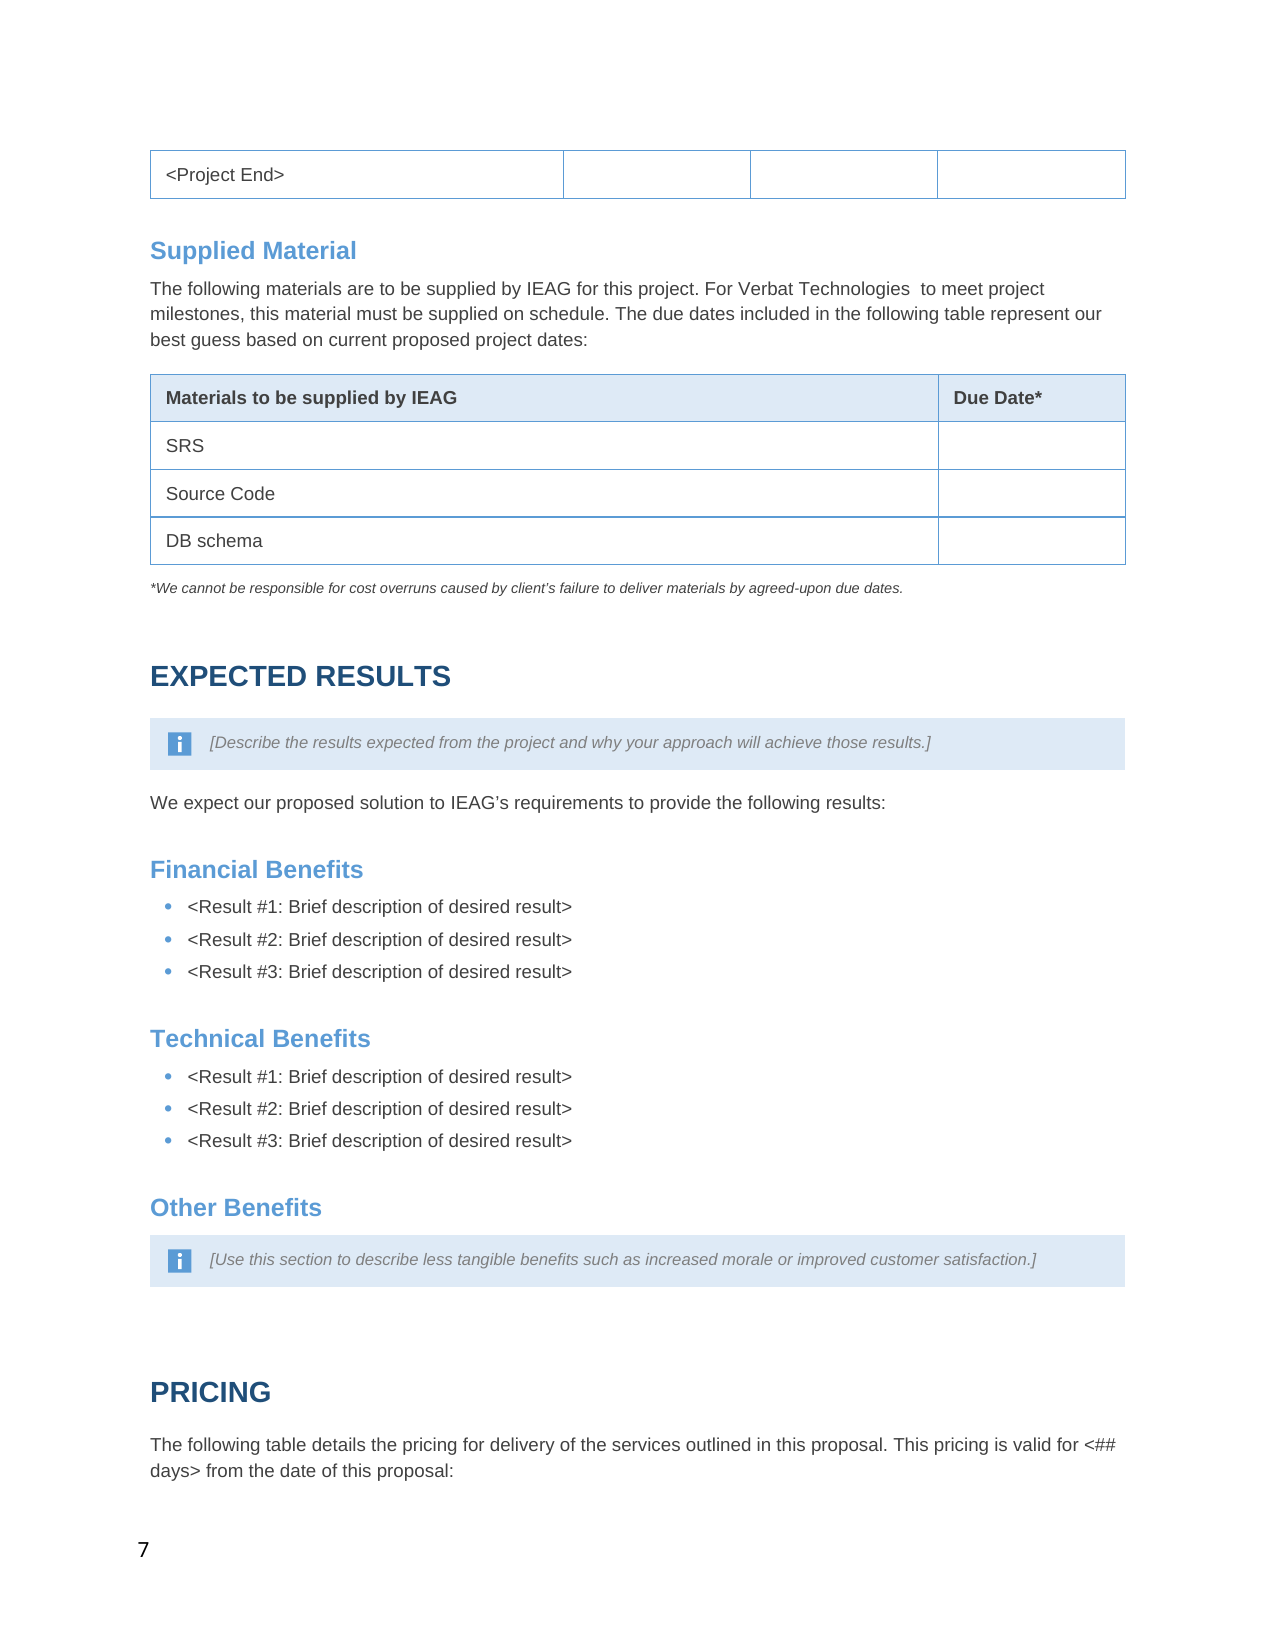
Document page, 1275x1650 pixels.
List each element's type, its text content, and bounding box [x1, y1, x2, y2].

subtitle Other Benefits [150, 1193, 1125, 1222]
list <Result #1: Brief description of desired result> [165, 1065, 1125, 1087]
subtitle Technical Benefits [150, 1024, 1125, 1053]
table_cell [939, 422, 1125, 469]
list <Result #3: Brief description of desired result> [165, 961, 1125, 982]
table_cell DB schema [151, 518, 938, 564]
subtitle Expected Results [150, 659, 1125, 692]
table_header Materials to be supplied by [151, 375, 938, 421]
subtitle Pricing [150, 1376, 1125, 1409]
text The following table details the pricing for delivery of the services outlined in this proposal. This pricing is valid for <## days> from the date of this proposal: [150, 1434, 1125, 1481]
list <Result #2: Brief description of desired result> [165, 928, 1125, 950]
text We expect our proposed solution to ’s requirements to provide the following results: [150, 792, 1125, 813]
table_cell [938, 151, 1125, 198]
table_cell [939, 518, 1125, 564]
text The following materials are to be supplied by for this project. For to meet project milestones, this material must be supplied on schedule. The due dates included in the following table represent our best guess based on current proposed project dates: [150, 277, 1125, 351]
table_cell [564, 151, 750, 198]
table_cell Source Code [151, 470, 938, 516]
list <Result #3: Brief description of desired result> [165, 1130, 1125, 1151]
text *We cannot be responsible for cost overruns caused by client’s failure to deliver materials by agreed-upon due dates. [150, 580, 1125, 596]
subtitle Financial Benefits [150, 855, 1125, 884]
list <Result #1: Brief description of desired result> [165, 896, 1125, 918]
list <Result #2: Brief description of desired result> [165, 1098, 1125, 1119]
table_header Due Date* [939, 375, 1125, 421]
subtitle Supplied Material [150, 236, 1125, 265]
table_cell SRS [151, 422, 938, 469]
table_cell [751, 151, 937, 198]
table_cell <Project End> [151, 151, 563, 198]
table_cell [939, 470, 1125, 516]
